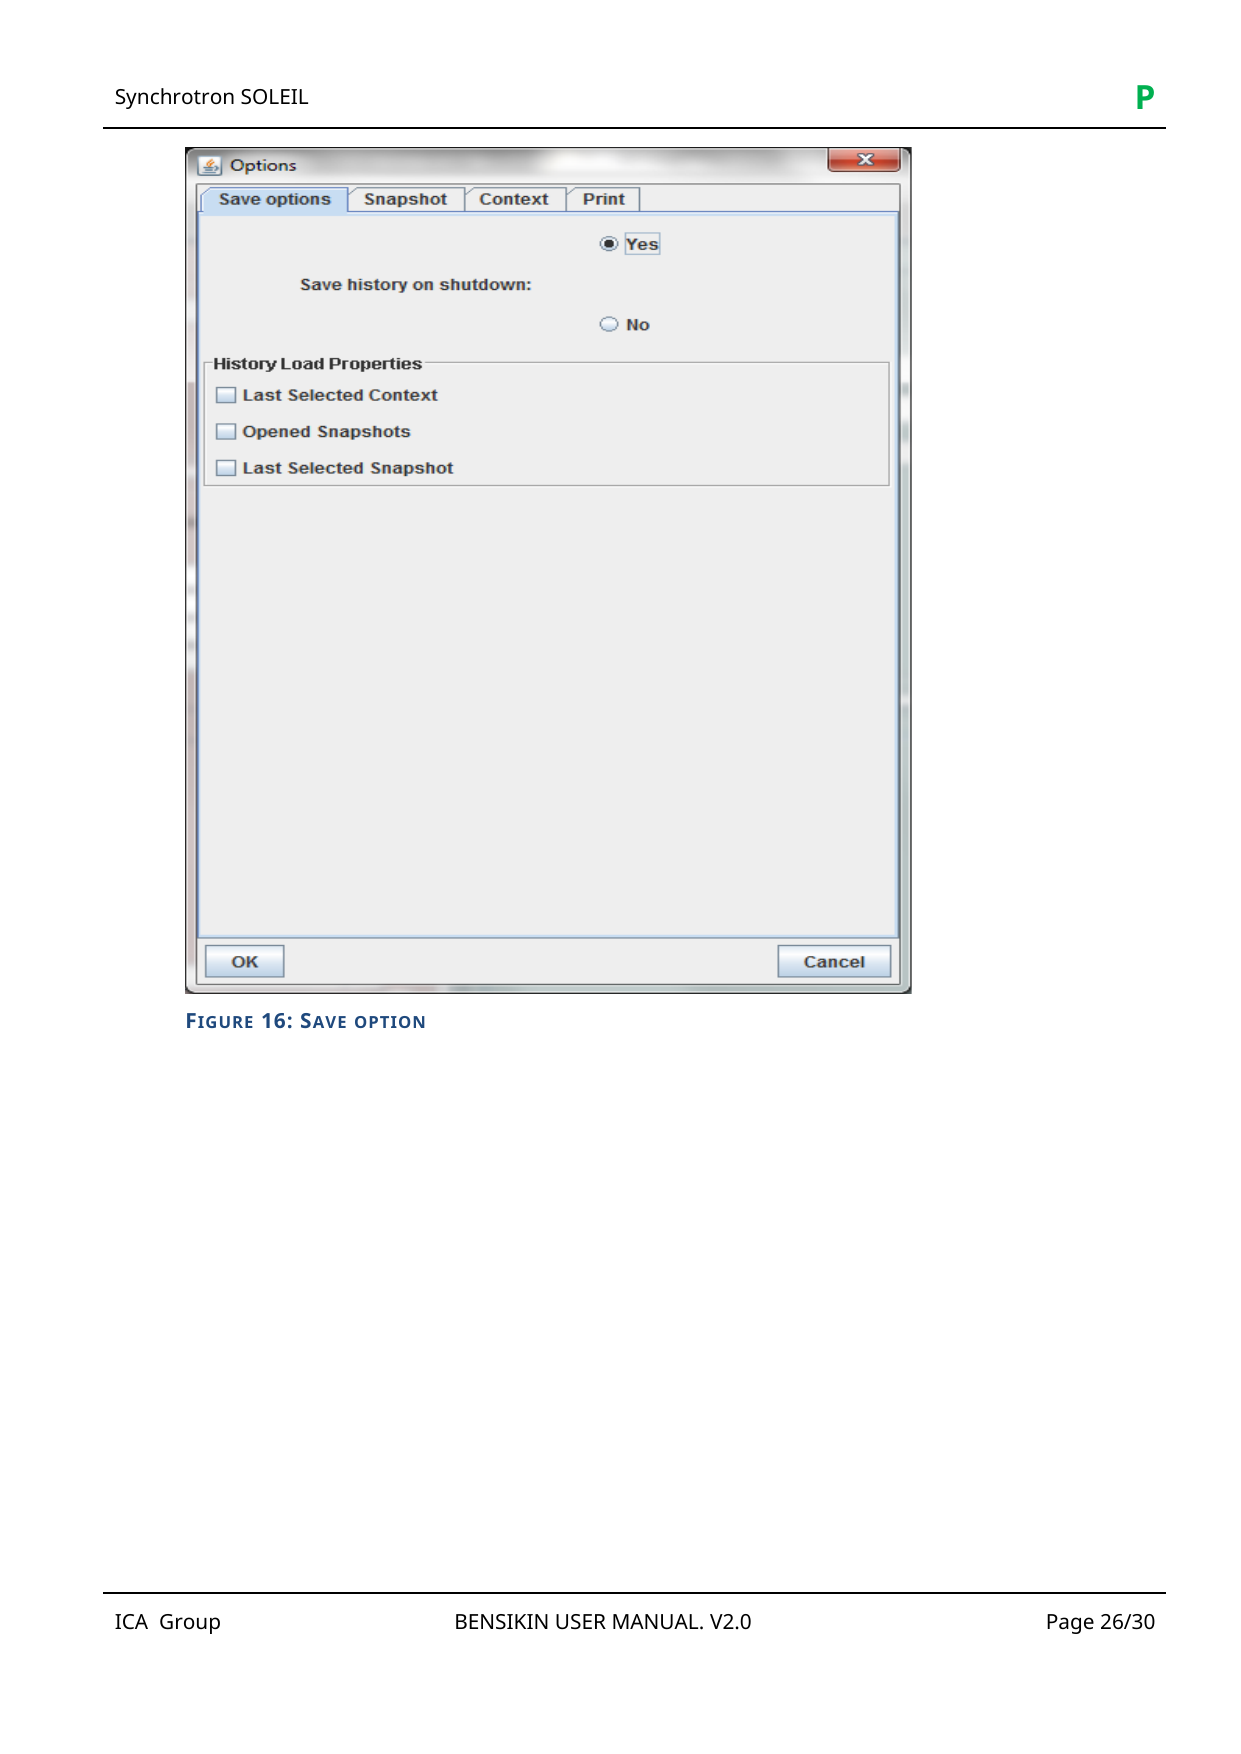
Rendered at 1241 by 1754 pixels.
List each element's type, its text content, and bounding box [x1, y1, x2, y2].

picture [185, 147, 912, 994]
text Figure 16: Save option [148, 1006, 1093, 1034]
